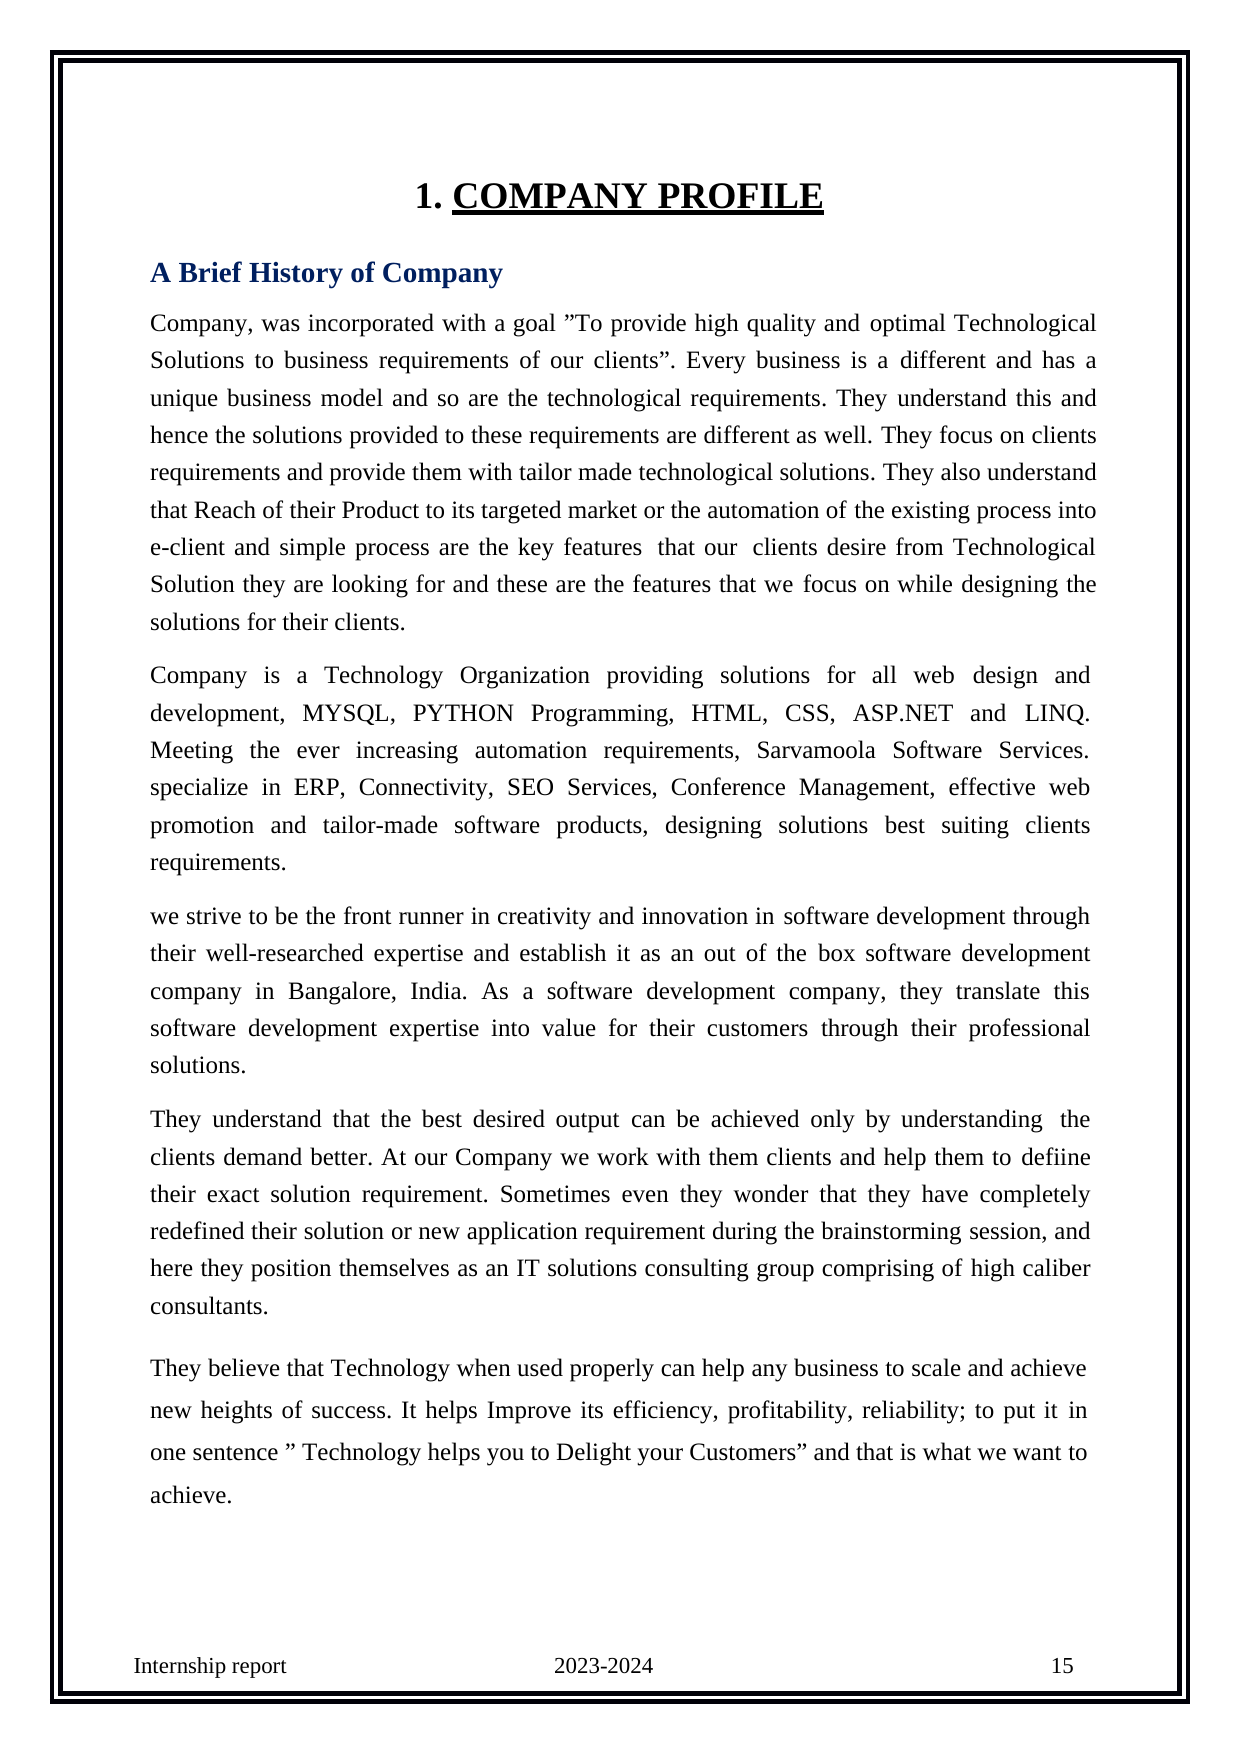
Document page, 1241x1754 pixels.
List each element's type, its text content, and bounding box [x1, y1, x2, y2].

text we strive to be the front runner in creativity and innovation in software development through their well-researched expertise and establish it as an out of the box software development company in Bangalore, India. As a software development company, they translate this software development expertise into value for their customers through their professional solutions. [150, 901, 1090, 1079]
subtitle COMPANY PROFILE [414, 173, 1113, 216]
subtitle A Brief History of Company [150, 256, 1113, 289]
text They believe that Technology when used properly can help any business to scale and achieve new heights of success. It helps Improve its efficiency, profitability, reliability; to put it in one sentence ” Technology helps you to Delight your Customers” and that is what we want to achieve. [150, 1353, 1088, 1508]
text Company, was incorporated with a goal ”To provide high quality and optimal Technological Solutions to business requirements of our clients”. Every business is a different and has a unique business model and so are the technological requirements. They understand this and hence the solutions provided to these requirements are different as well. They focus on clients requirements and provide them with tailor made technological solutions. They also understand that Reach of their Product to its targeted market or the automation of the existing process into e-client and simple process are the key features that our clients desire from Technological Solution they are looking for and these are the features that we focus on while designing the solutions for their clients. [150, 308, 1097, 635]
text Company is a Technology Organization providing solutions for all web design and development, MYSQL, PYTHON Programming, HTML, CSS, ASP.NET and LINQ. Meeting the ever increasing automation requirements, Sarvamoola Software Services. specialize in ERP, Connectivity, SEO Services, Conference Management, effective web promotion and tailor-made software products, designing solutions best suiting clients requirements. [150, 661, 1091, 876]
text They understand that the best desired output can be achieved only by understanding the clients demand better. At our Company we work with them clients and help them to defiine their exact solution requirement. Sometimes even they wonder that they have completely redefined their solution or new application requirement during the brainstorming session, and here they position themselves as an IT solutions consulting group comprising of high caliber consultants. [150, 1104, 1091, 1319]
